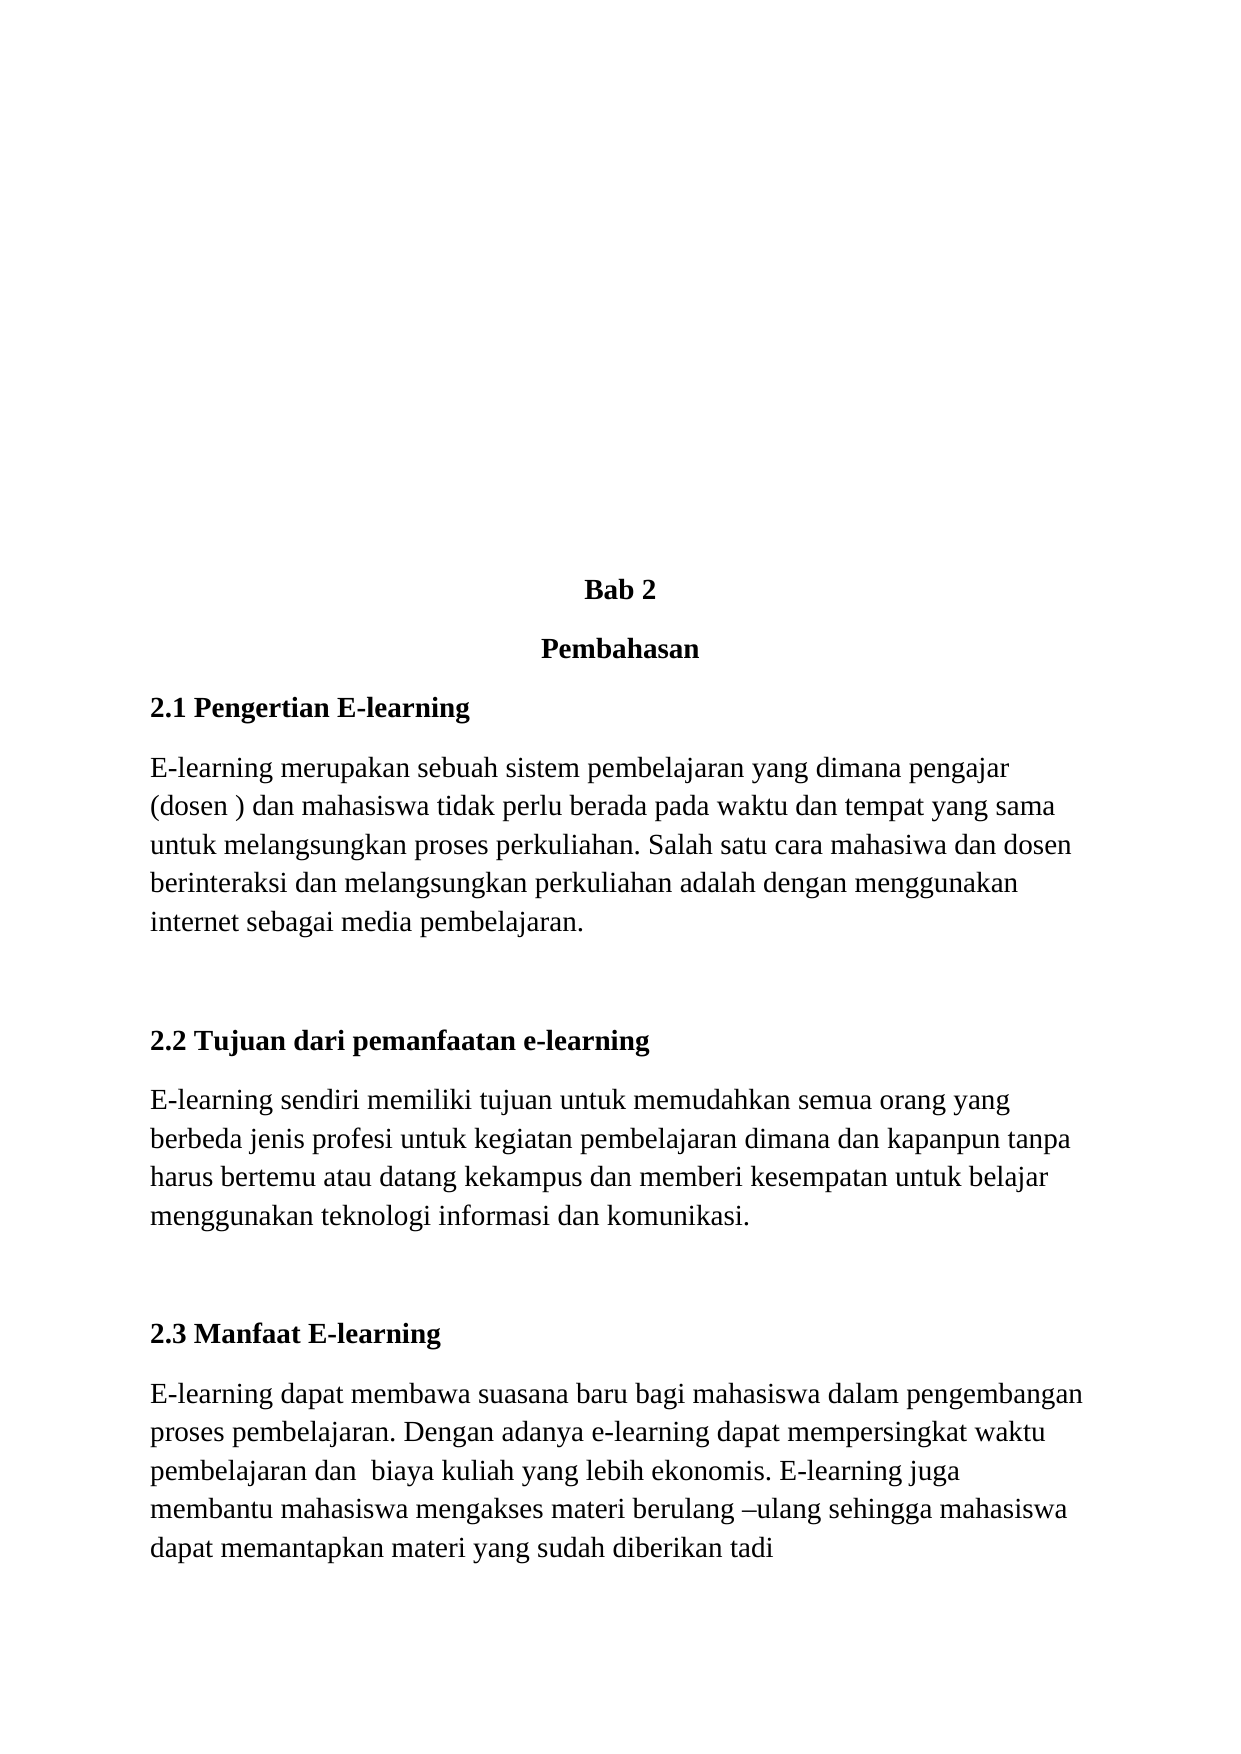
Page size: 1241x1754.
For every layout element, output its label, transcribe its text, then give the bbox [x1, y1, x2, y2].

text E-learning sendiri memiliki tujuan untuk memudahkan semua orang yang berbeda jenis profesi untuk kegiatan pembelajaran dimana dan kapanpun tanpa harus bertemu atau datang kekampus dan memberi kesempatan untuk belajar menggunakan teknologi informasi dan komunikasi. [150, 1082, 1090, 1231]
text E-learning dapat membawa suasana baru bagi mahasiswa dalam pengembangan proses pembelajaran. Dengan adanya e-learning dapat mempersingkat waktu pembelajaran dan biaya kuliah yang lebih ekonomis. E-learning juga membantu mahasiswa mengakses materi berulang –ulang sehingga mahasiswa dapat memantapkan materi yang sudah diberikan tadi [150, 1376, 1090, 1564]
text 2.2 Tujuan dari pemanfaatan e-learning [150, 1023, 1090, 1056]
text Bab 2 [150, 572, 1090, 605]
text 2.3 Manfaat E-learning [150, 1317, 1090, 1350]
text 2.1 Pengertian E-learning [150, 691, 1090, 724]
text E-learning merupakan sebuah sistem pembelajaran yang dimana pengajar (dosen ) dan mahasiswa tidak perlu berada pada waktu dan tempat yang sama untuk melangsungkan proses perkuliahan. Salah satu cara mahasiwa dan dosen berinteraksi dan melangsungkan perkuliahan adalah dengan menggunakan internet sebagai media pembelajaran. [150, 750, 1090, 938]
text Pembahasan [150, 631, 1090, 665]
